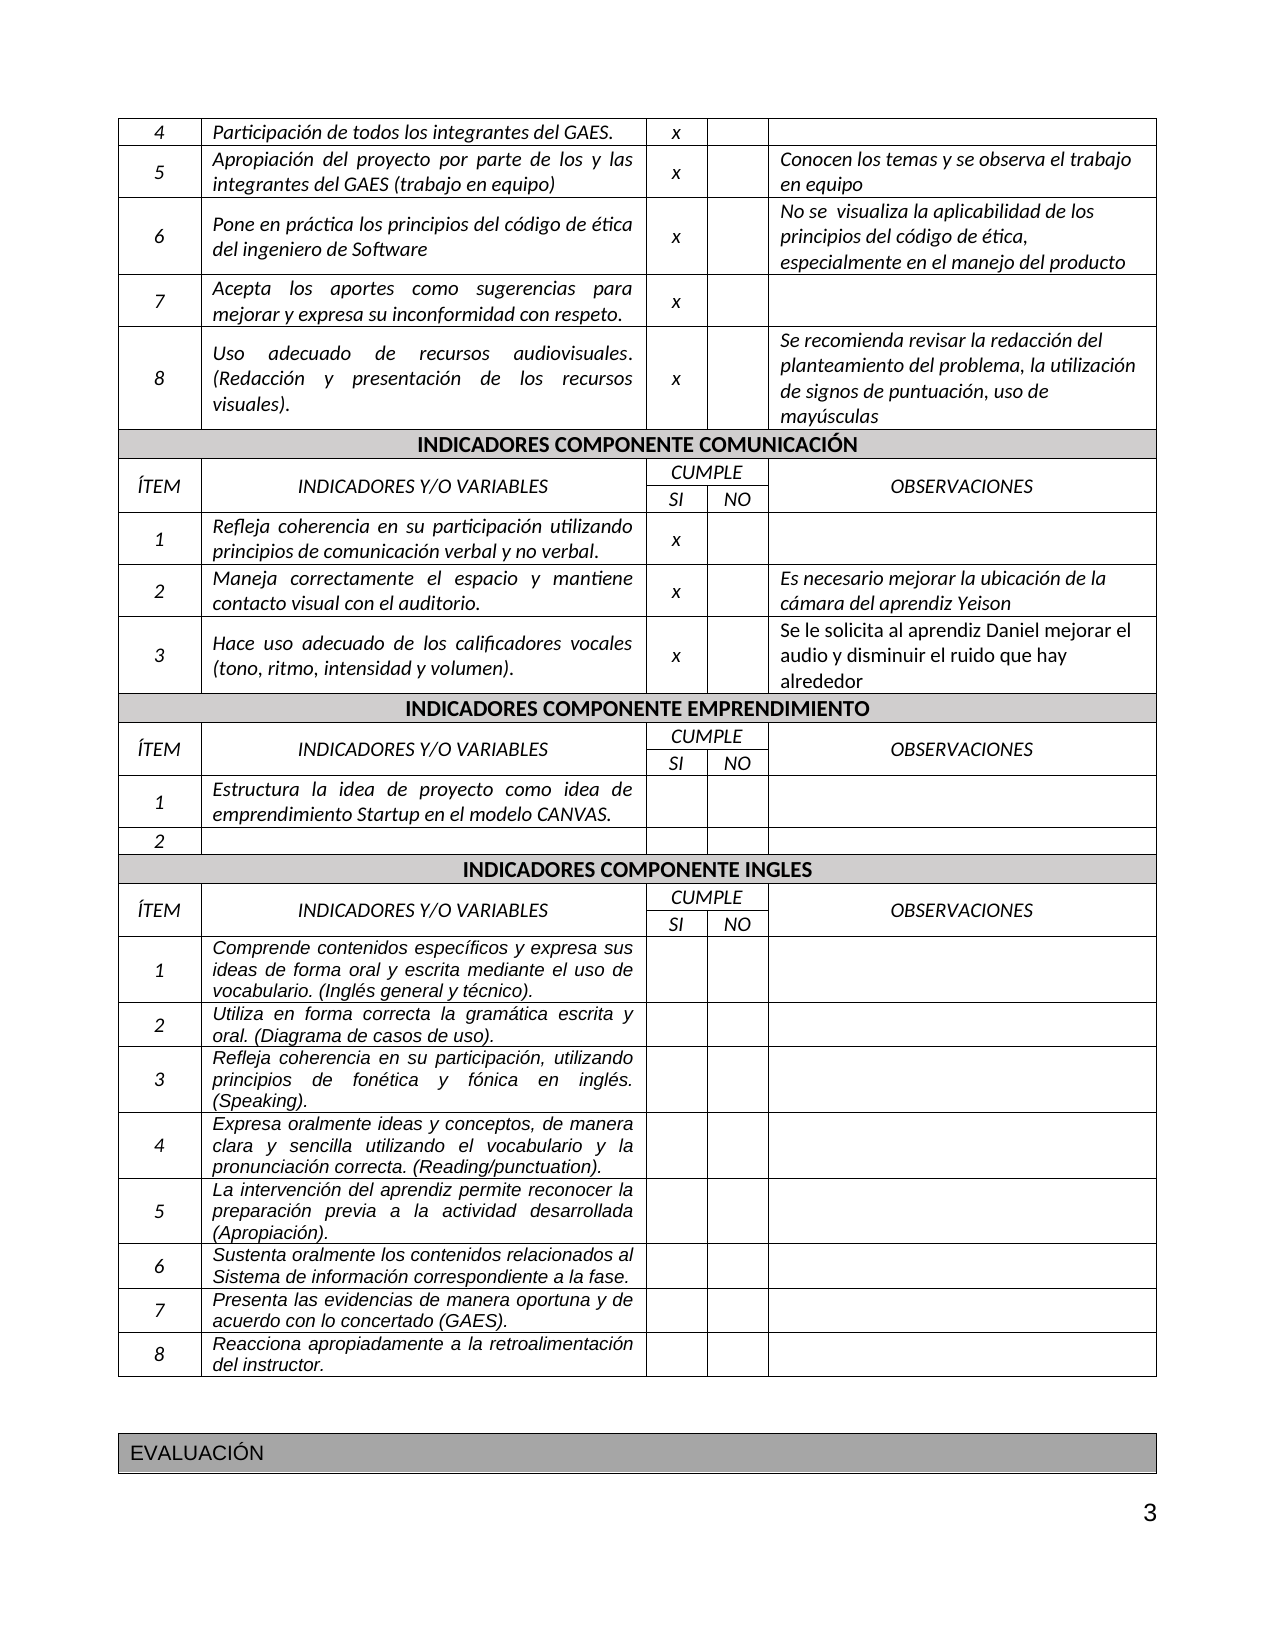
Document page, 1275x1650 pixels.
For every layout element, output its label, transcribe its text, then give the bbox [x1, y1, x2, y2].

table_cell 2 [119, 828, 201, 854]
table_cell Expresa oralmente ideas y conceptos, de manera clara y sencilla utilizando el vocabulario y la pronunciación correcta. (Reading/punctuation). [202, 1113, 646, 1177]
table_cell [769, 1333, 1156, 1376]
table_cell OBSERVACIONES [769, 459, 1156, 512]
table_cell Reacciona apropiadamente a la retroalimentación del instructor. [202, 1333, 646, 1376]
table_cell Se recomienda revisar la redacción del planteamiento del problema, la utilización de signos de puntuación, uso de mayúsculas [769, 327, 1156, 429]
table_cell [769, 119, 1156, 145]
table_cell 1 [119, 776, 201, 827]
table_cell x [647, 565, 707, 616]
table_cell [769, 1244, 1156, 1287]
table_cell [708, 146, 768, 197]
table_cell [708, 275, 768, 326]
table_cell SI [647, 750, 707, 775]
table_cell [647, 1289, 707, 1332]
table_cell Presenta las evidencias de manera oportuna y de acuerdo con lo concertado (GAES). [202, 1289, 646, 1332]
table_cell INDICADORES COMPONENTE INGLES [119, 855, 1156, 883]
table_cell 5 [119, 146, 201, 197]
table_cell x [647, 198, 707, 274]
table_cell Sustenta oralmente los contenidos relacionados al Sistema de información correspondiente a la fase. [202, 1244, 646, 1287]
table_cell [202, 828, 646, 854]
table_cell 1 [119, 513, 201, 564]
table_cell INDICADORES Y/O VARIABLES [202, 723, 646, 775]
table_cell ÍTEM [119, 459, 201, 512]
table_header EVALUACIÓN [119, 1434, 1156, 1472]
table_cell OBSERVACIONES [769, 884, 1156, 936]
table_cell Comprende contenidos específicos y expresa sus ideas de forma oral y escrita mediante el uso de vocabulario. (Inglés general y técnico). [202, 937, 646, 1002]
table_cell [769, 275, 1156, 326]
table_cell [647, 1244, 707, 1287]
table_cell Conocen los temas y se observa el trabajo en equipo [769, 146, 1156, 197]
table_cell CUMPLE [647, 884, 768, 910]
table_cell [769, 1113, 1156, 1177]
table_cell [647, 1179, 707, 1243]
table_cell Se le solicita al aprendiz Daniel mejorar el audio y disminuir el ruido que hay alrededor [769, 617, 1156, 693]
table_cell 8 [119, 327, 201, 429]
table_cell 6 [119, 198, 201, 274]
table_cell Pone en práctica los principios del código de ética del ingeniero de Software [202, 198, 646, 274]
table_cell [708, 119, 768, 145]
table_cell [708, 1003, 768, 1046]
table_cell ÍTEM [119, 884, 201, 936]
table_cell SI [647, 911, 707, 936]
table_cell 8 [119, 1333, 201, 1376]
table_cell Participación de todos los integrantes del GAES. [202, 119, 646, 145]
table_cell [769, 1003, 1156, 1046]
table_cell Estructura la idea de proyecto como idea de emprendimiento Startup en el modelo CANVAS. [202, 776, 646, 827]
table_cell [647, 1113, 707, 1177]
table_cell [647, 776, 707, 827]
table_cell CUMPLE [647, 723, 768, 749]
table_cell SI [647, 486, 707, 512]
table_cell [769, 776, 1156, 827]
table_cell NO [708, 750, 768, 775]
table_cell 1 [119, 937, 201, 1002]
table_cell Utiliza en forma correcta la gramática escrita y oral. (Diagrama de casos de uso). [202, 1003, 646, 1046]
table_cell 5 [119, 1179, 201, 1243]
table_cell [769, 1047, 1156, 1112]
table_cell [708, 776, 768, 827]
table_cell INDICADORES Y/O VARIABLES [202, 884, 646, 936]
table_cell [708, 327, 768, 429]
table_cell INDICADORES Y/O VARIABLES [202, 459, 646, 512]
table_cell [708, 617, 768, 693]
table_cell 3 [119, 1047, 201, 1112]
table_cell Es necesario mejorar la ubicación de la cámara del aprendiz Yeison [769, 565, 1156, 616]
table_cell [647, 1003, 707, 1046]
table_cell x [647, 146, 707, 197]
table_cell 4 [119, 119, 201, 145]
table_cell La intervención del aprendiz permite reconocer la preparación previa a la actividad desarrollada (Apropiación). [202, 1179, 646, 1243]
table_cell [708, 198, 768, 274]
table_cell Apropiación del proyecto por parte de los y las integrantes del GAES (trabajo en equipo) [202, 146, 646, 197]
table_cell [708, 1047, 768, 1112]
table_cell [708, 513, 768, 564]
table_cell [769, 828, 1156, 854]
table_cell 4 [119, 1113, 201, 1177]
table_cell INDICADORES COMPONENTE EMPRENDIMIENTO [119, 694, 1156, 722]
table_cell [708, 828, 768, 854]
table_cell Uso adecuado de recursos audiovisuales. (Redacción y presentación de los recursos visuales). [202, 327, 646, 429]
table_cell [647, 1333, 707, 1376]
table_cell [708, 1333, 768, 1376]
table_cell [769, 513, 1156, 564]
table_cell x [647, 327, 707, 429]
table_cell 2 [119, 565, 201, 616]
table_cell OBSERVACIONES [769, 723, 1156, 775]
table_cell 3 [119, 617, 201, 693]
table_cell 6 [119, 1244, 201, 1287]
table_cell [647, 828, 707, 854]
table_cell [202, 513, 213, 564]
table_cell [708, 565, 768, 616]
table_cell NO [708, 486, 768, 512]
table_cell 7 [119, 1289, 201, 1332]
table_cell NO [708, 911, 768, 936]
table_cell No se visualiza la aplicabilidad de los principios del código de ética, especialmente en el manejo del producto [769, 198, 1156, 274]
table_cell [769, 1289, 1156, 1332]
table_cell CUMPLE [647, 459, 768, 485]
table_cell 7 [119, 275, 201, 326]
table_cell [708, 1244, 768, 1287]
table_cell [708, 1113, 768, 1177]
table_cell 2 [119, 1003, 201, 1046]
table_cell Refleja coherencia en su participación, utilizando principios de fonética y fónica en inglés. (Speaking). [202, 1047, 646, 1112]
table_cell [769, 1179, 1156, 1243]
table_cell [708, 1289, 768, 1332]
table_cell ÍTEM [119, 723, 201, 775]
table_cell x [647, 119, 707, 145]
table_cell Hace uso adecuado de los calificadores vocales (tono, ritmo, intensidad y volumen). [202, 617, 646, 693]
table_cell [769, 937, 1156, 1002]
table_cell Maneja correctamente el espacio y mantiene contacto visual con el auditorio. [202, 565, 646, 616]
table_cell INDICADORES COMPONENTE COMUNICACIÓN [119, 430, 1156, 458]
table_cell [708, 937, 768, 1002]
table_cell [647, 1047, 707, 1112]
table_cell [647, 937, 707, 1002]
table_cell x [647, 275, 707, 326]
table_cell x [647, 617, 707, 693]
table_cell x [647, 513, 707, 564]
table_cell Acepta los aportes como sugerencias para mejorar y expresa su inconformidad con respeto. [202, 275, 646, 326]
table_cell [708, 1179, 768, 1243]
